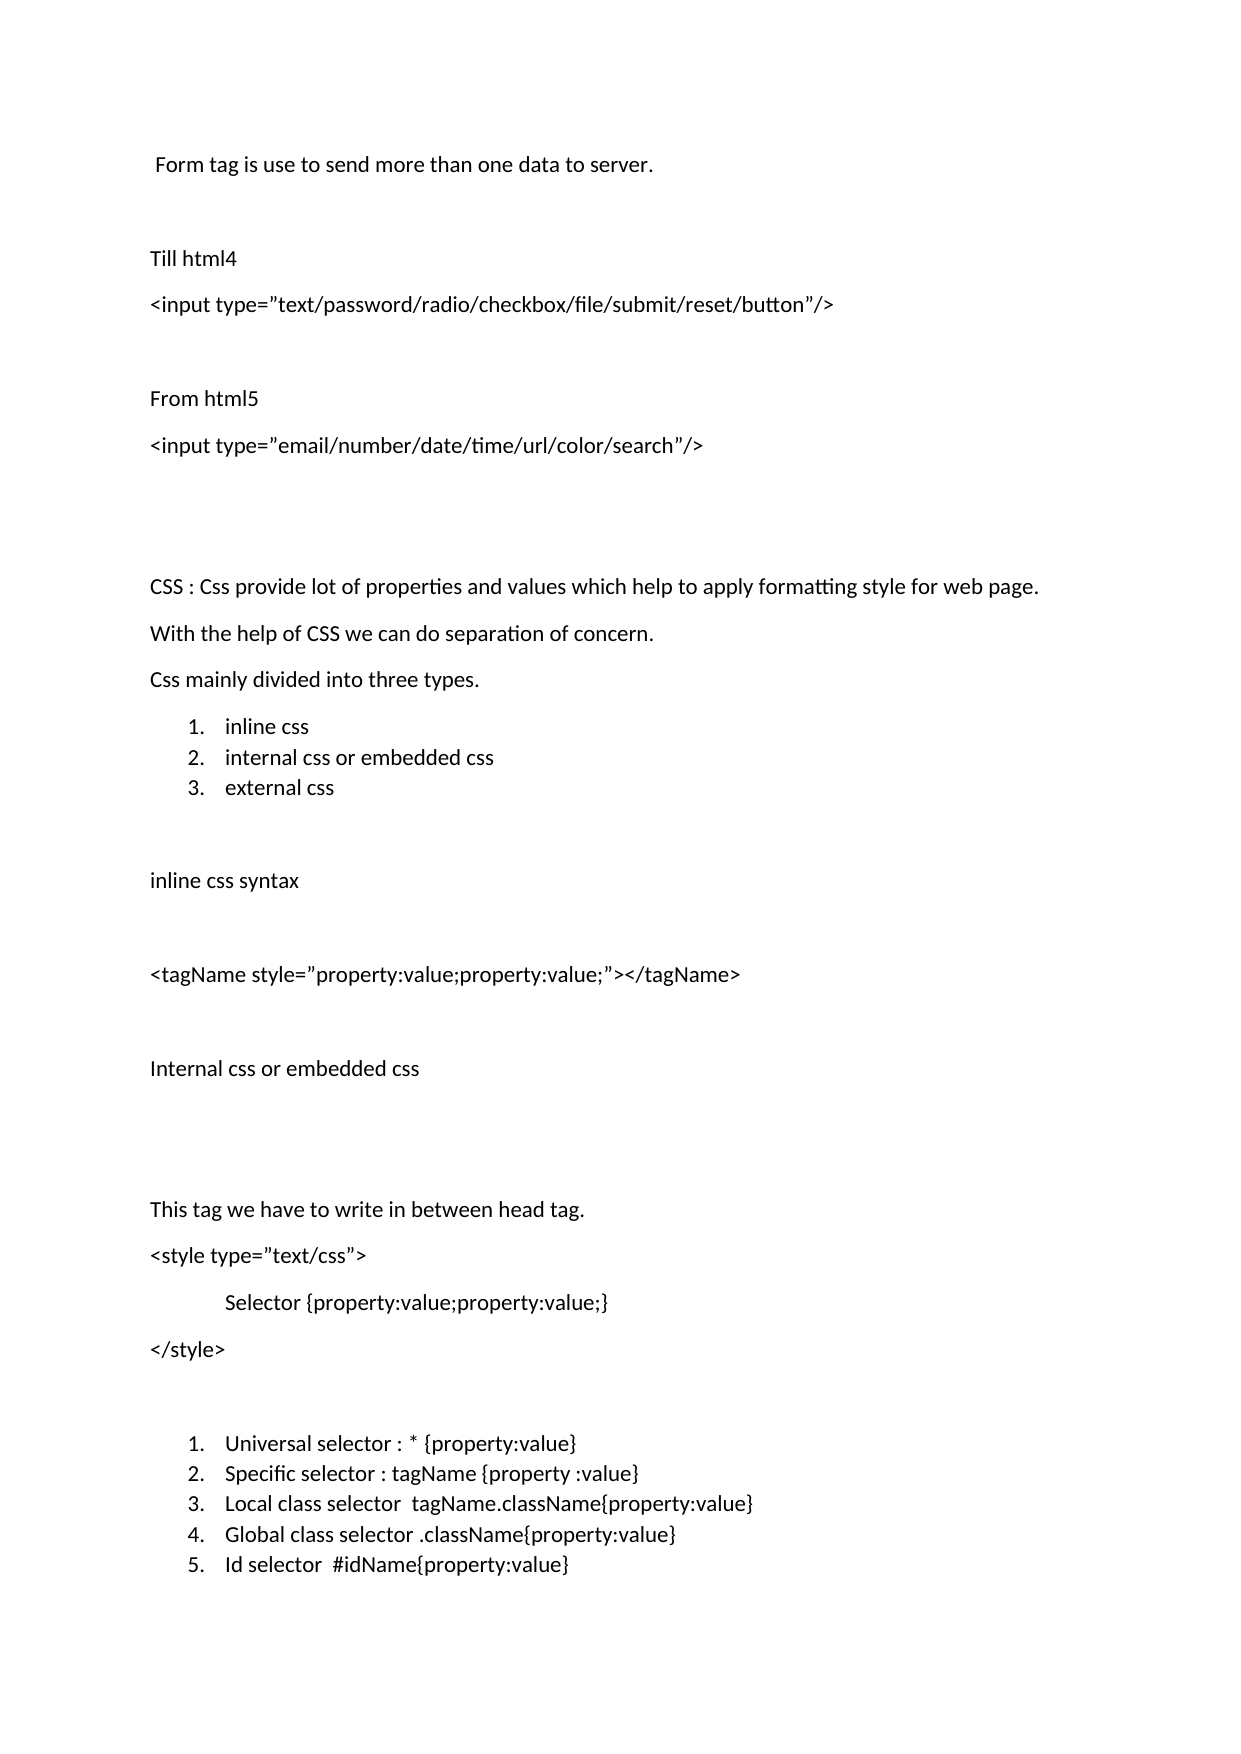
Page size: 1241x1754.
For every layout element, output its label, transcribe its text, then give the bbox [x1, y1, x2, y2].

list Local class selector tagName.className{property:value} [187, 1489, 1090, 1518]
list Global class selector .className{property:value} [187, 1520, 1090, 1548]
text <input type=”text/password/radio/checkbox/file/submit/reset/button”/> [150, 291, 1090, 319]
text From html5 [150, 384, 1090, 412]
list Id selector #idName{property:value} [187, 1550, 1090, 1578]
list external css [187, 773, 1090, 801]
list inline css [187, 712, 1090, 741]
list Specific selector : tagName {property :value} [187, 1459, 1090, 1487]
text Selector {property:value;property:value;} [150, 1288, 1090, 1317]
text With the help of CSS we can do separation of concern. [150, 619, 1090, 647]
text inline css syntax [150, 867, 1090, 895]
text <style type=”text/css”> [150, 1242, 1090, 1270]
list Universal selector : * {property:value} [187, 1429, 1090, 1457]
text Internal css or embedded css [150, 1054, 1090, 1082]
text This tag we have to write in between head tag. [150, 1195, 1090, 1223]
text Form tag is use to send more than one data to server. [150, 150, 1090, 178]
text Till html4 [150, 244, 1090, 272]
text CSS : Css provide lot of properties and values which help to apply formatting style for web page. [150, 572, 1090, 600]
text <input type=”email/number/date/time/url/color/search”/> [150, 431, 1090, 459]
text Css mainly divided into three types. [150, 666, 1090, 694]
list internal css or embedded css [187, 743, 1090, 771]
text </style> [150, 1335, 1090, 1363]
text <tagName style=”property:value;property:value;”></tagName> [150, 960, 1090, 988]
